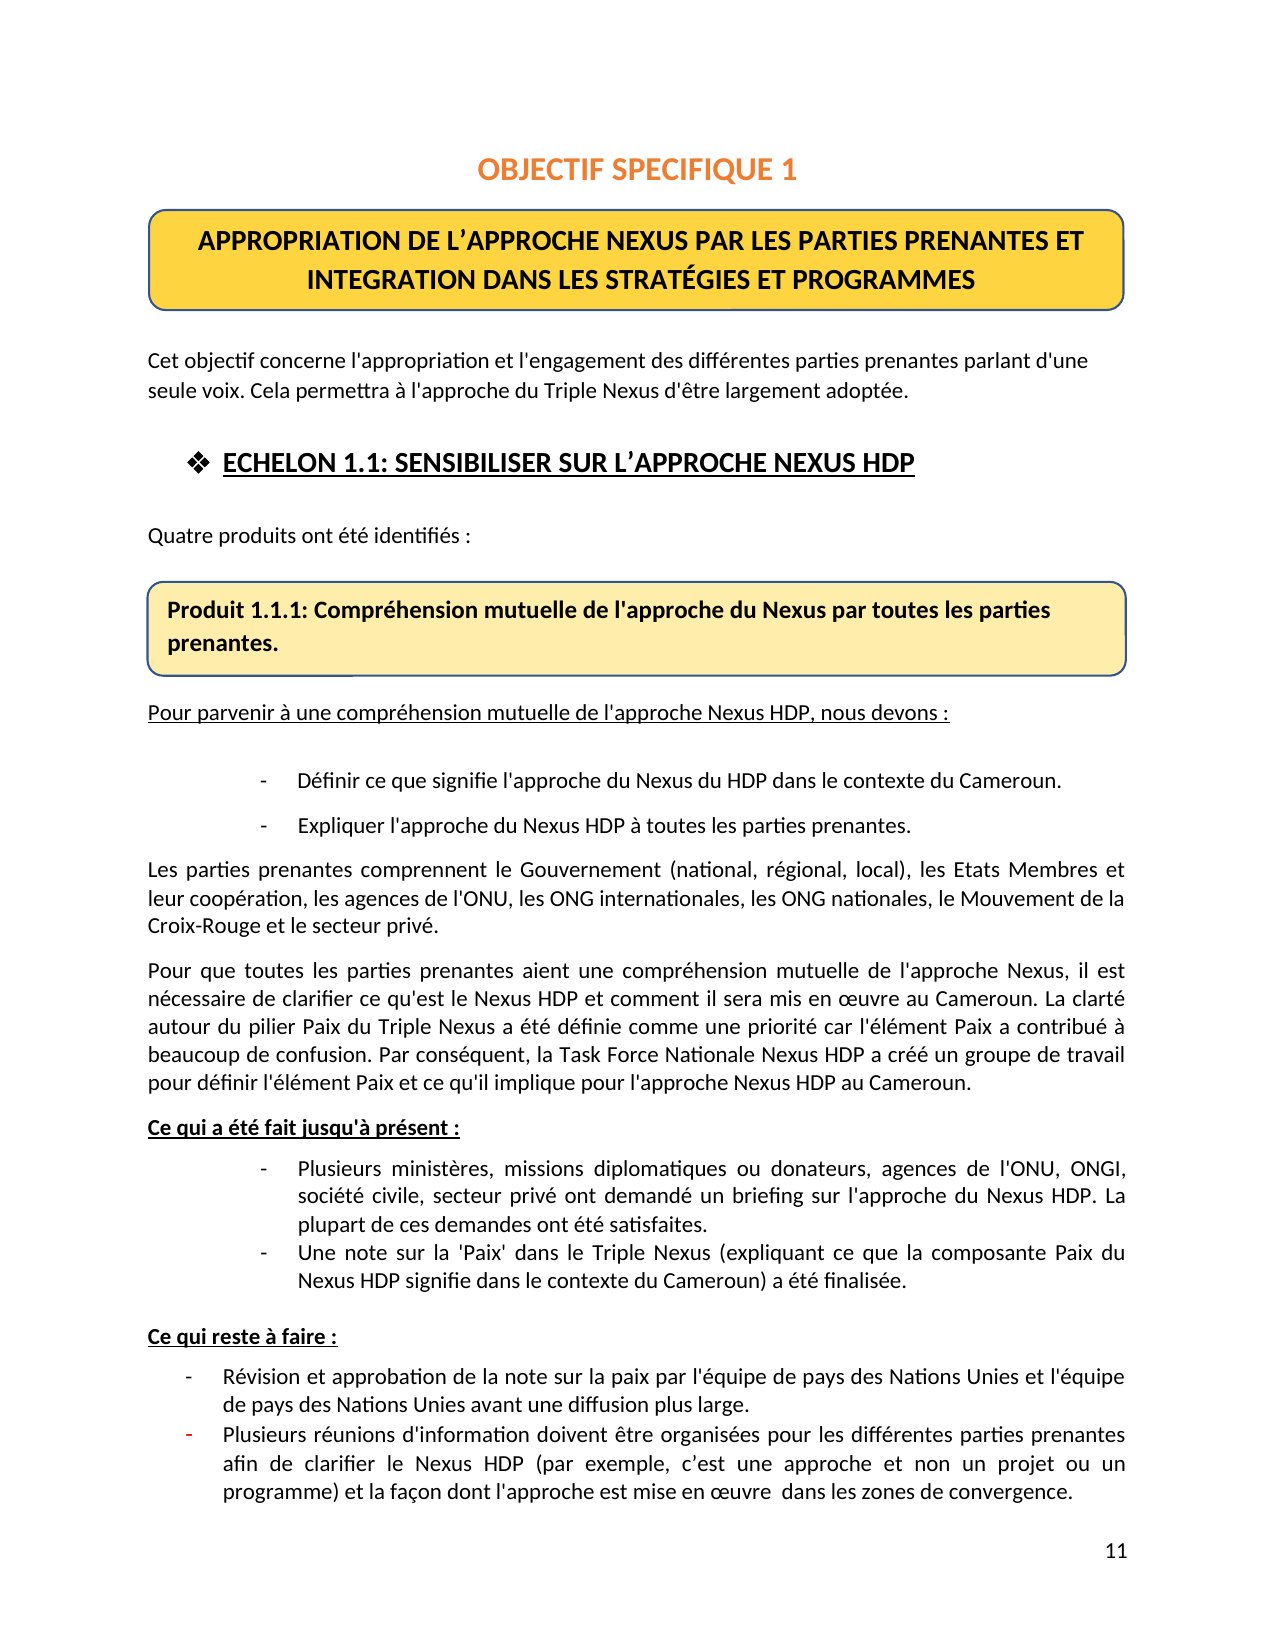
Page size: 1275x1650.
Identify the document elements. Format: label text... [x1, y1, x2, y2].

list Révision et approbation de la note sur la paix par l'équipe de pays des Nations Unies et l'équipe de pays des Nations Unies avant une diffusion plus large. [185, 1362, 1127, 1418]
list Plusieurs ministères, missions diplomatiques ou donateurs, agences de l'ONU, ONGI, société civile, secteur privé ont demandé un briefing sur l'approche du Nexus HDP. La plupart de ces demandes ont été satisfaites. [260, 1154, 1127, 1238]
text Pour que toutes les parties prenantes aient une compréhension mutuelle de l'approche Nexus, il est nécessaire de clarifier ce qu'est le Nexus HDP et comment il sera mis en œuvre au Cameroun. La clarté autour du pilier Paix du Triple Nexus a été définie comme une priorité car l'élément Paix a contribué à beaucoup de confusion. Par conséquent, la Task Force Nationale Nexus HDP a créé un groupe de travail pour définir l'élément Paix et ce qu'il implique pour l'approche Nexus HDP au Cameroun. [148, 956, 1127, 1096]
text Ce qui reste à faire : [148, 1322, 1127, 1350]
list ECHELON 1.1: SENSIBILISER SUR L’APPROCHE NEXUS HDP [185, 444, 1127, 480]
list Quatre produits ont été identifiés : [148, 521, 1127, 549]
text Pour parvenir à une compréhension mutuelle de l'approche Nexus HDP, nous devons : [148, 698, 1127, 726]
text Les parties prenantes comprennent le Gouvernement (national, régional, local), les Etats Membres et leur coopération, les agences de l'ONU, les ONG internationales, les ONG nationales, le Mouvement de la Croix-Rouge et le secteur privé. [148, 856, 1127, 940]
text Ce qui a été fait jusqu'à présent : [148, 1113, 1127, 1141]
text OBJECTIF SPECIFIQUE 1 [148, 148, 1127, 188]
list Une note sur la 'Paix' dans le Triple Nexus (expliquant ce que la composante Paix du Nexus HDP signifie dans le contexte du Cameroun) a été finalisée. [260, 1238, 1127, 1294]
list Expliquer l'approche du Nexus HDP à toutes les parties prenantes. [260, 811, 1127, 839]
list Plusieurs réunions d'information doivent être organisées pour les différentes parties prenantes afin de clarifier le Nexus HDP (par exemple, c’est une approche et non un projet ou un programme) et la façon dont l'approche est mise en œuvre dans les zones de convergence. [185, 1418, 1127, 1505]
list Définir ce que signifie l'approche du Nexus du HDP dans le contexte du Cameroun. [260, 766, 1127, 794]
list Cet objectif concerne l'appropriation et l'engagement des différentes parties prenantes parlant d'une seule voix. Cela permettra à l'approche du Triple Nexus d'être largement adoptée. [148, 346, 1127, 404]
